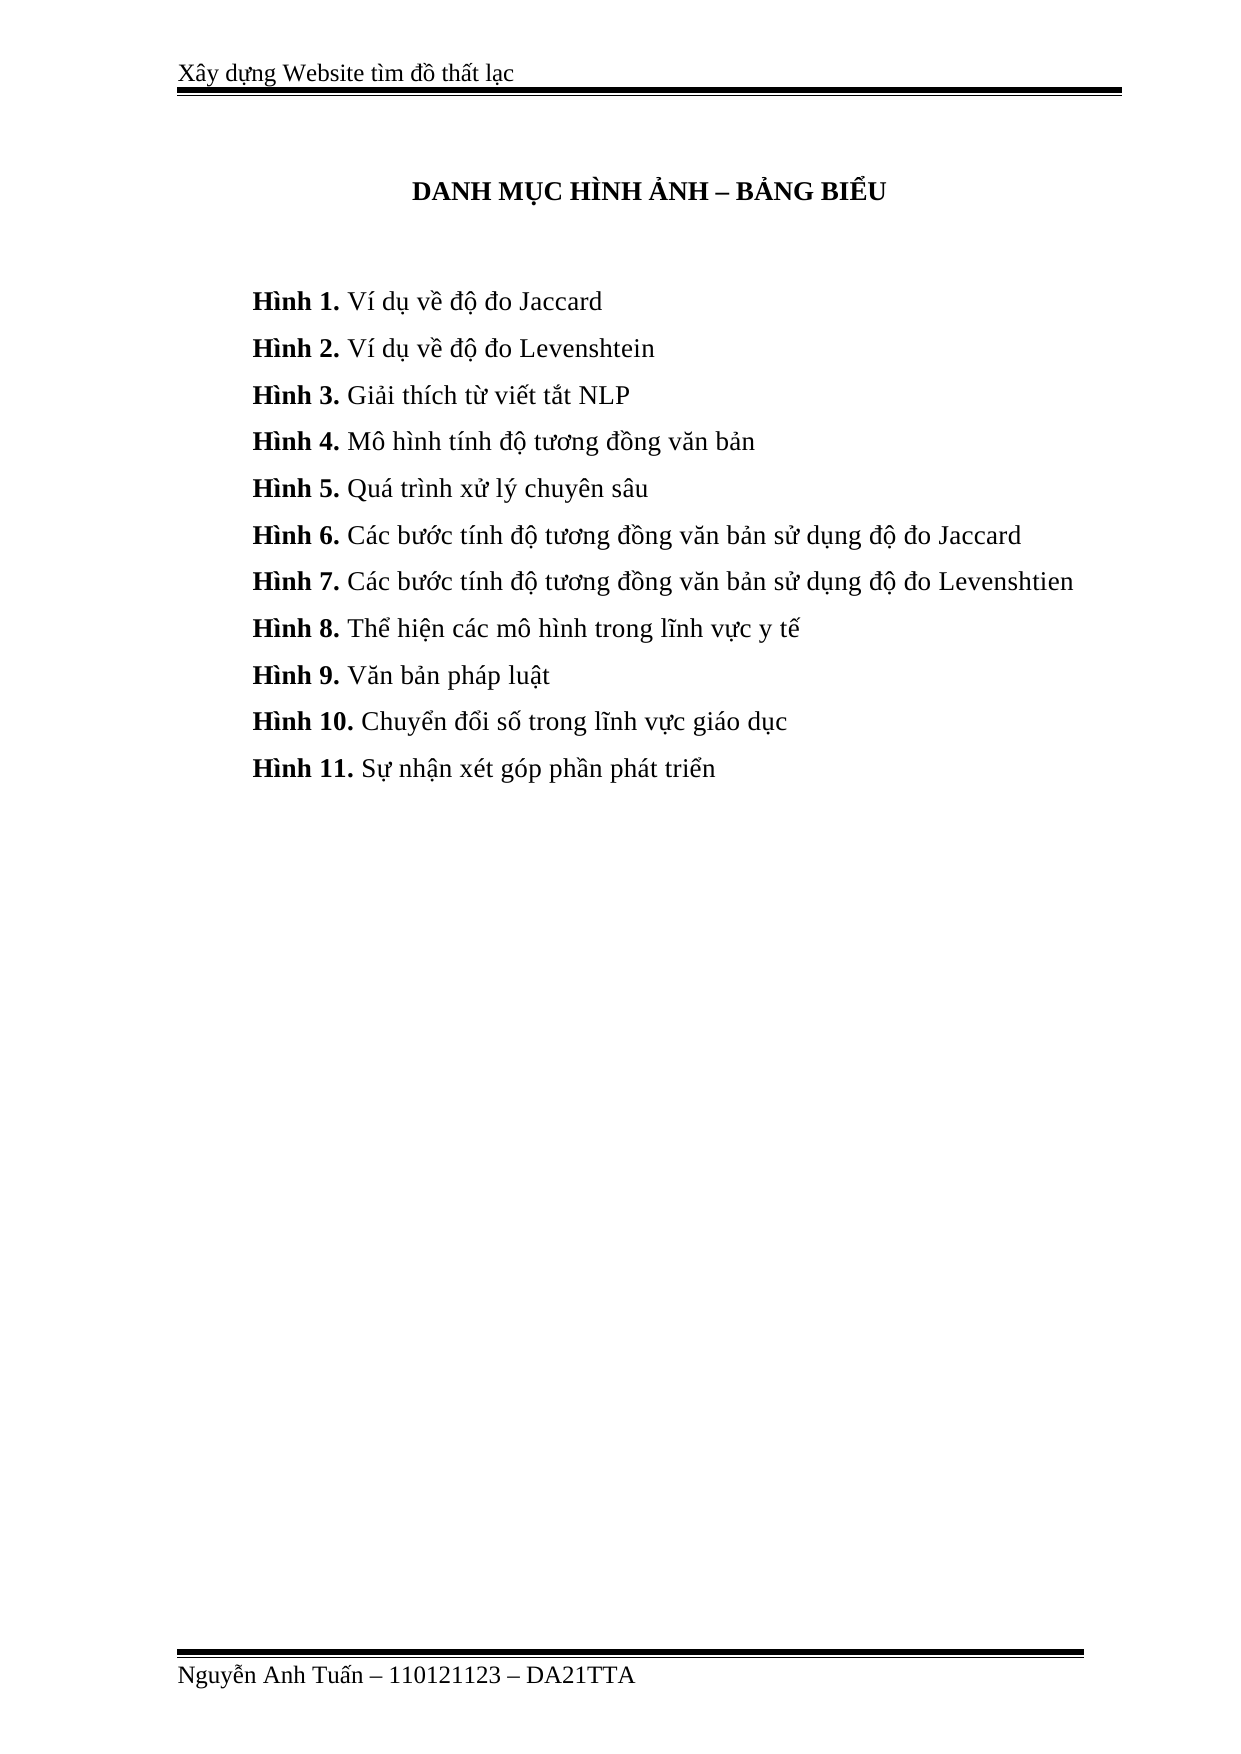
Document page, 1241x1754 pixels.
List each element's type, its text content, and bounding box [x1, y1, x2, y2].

text Hình 4. Mô hình tính độ tương đồng văn bản [252, 425, 1122, 457]
text Hình 11. Sự nhận xét góp phần phát triển [252, 752, 1122, 783]
text Hình 1. Ví dụ về độ đo Jaccard [177, 285, 1122, 317]
text Hình 5. Quá trình xử lý chuyên sâu [252, 472, 1122, 503]
text Hình 3. Giải thích từ viết tắt NLP [252, 379, 1122, 410]
text DANH MỤC HÌNH ẢNH – BẢNG BIỂU [177, 175, 1122, 206]
text Hình 2. Ví dụ về độ đo Levenshtein [252, 332, 1122, 363]
text Hình 8. Thể hiện các mô hình trong lĩnh vực y tế [252, 612, 1122, 643]
text Hình 9. Văn bản pháp luật [252, 659, 1122, 690]
text Hình 7. Các bước tính độ tương đồng văn bản sử dụng độ đo Levenshtien [252, 565, 1122, 597]
text Hình 6. Các bước tính độ tương đồng văn bản sử dụng độ đo Jaccard [252, 519, 1122, 550]
text Hình 10. Chuyển đổi số trong lĩnh vực giáo dục [252, 705, 1122, 737]
